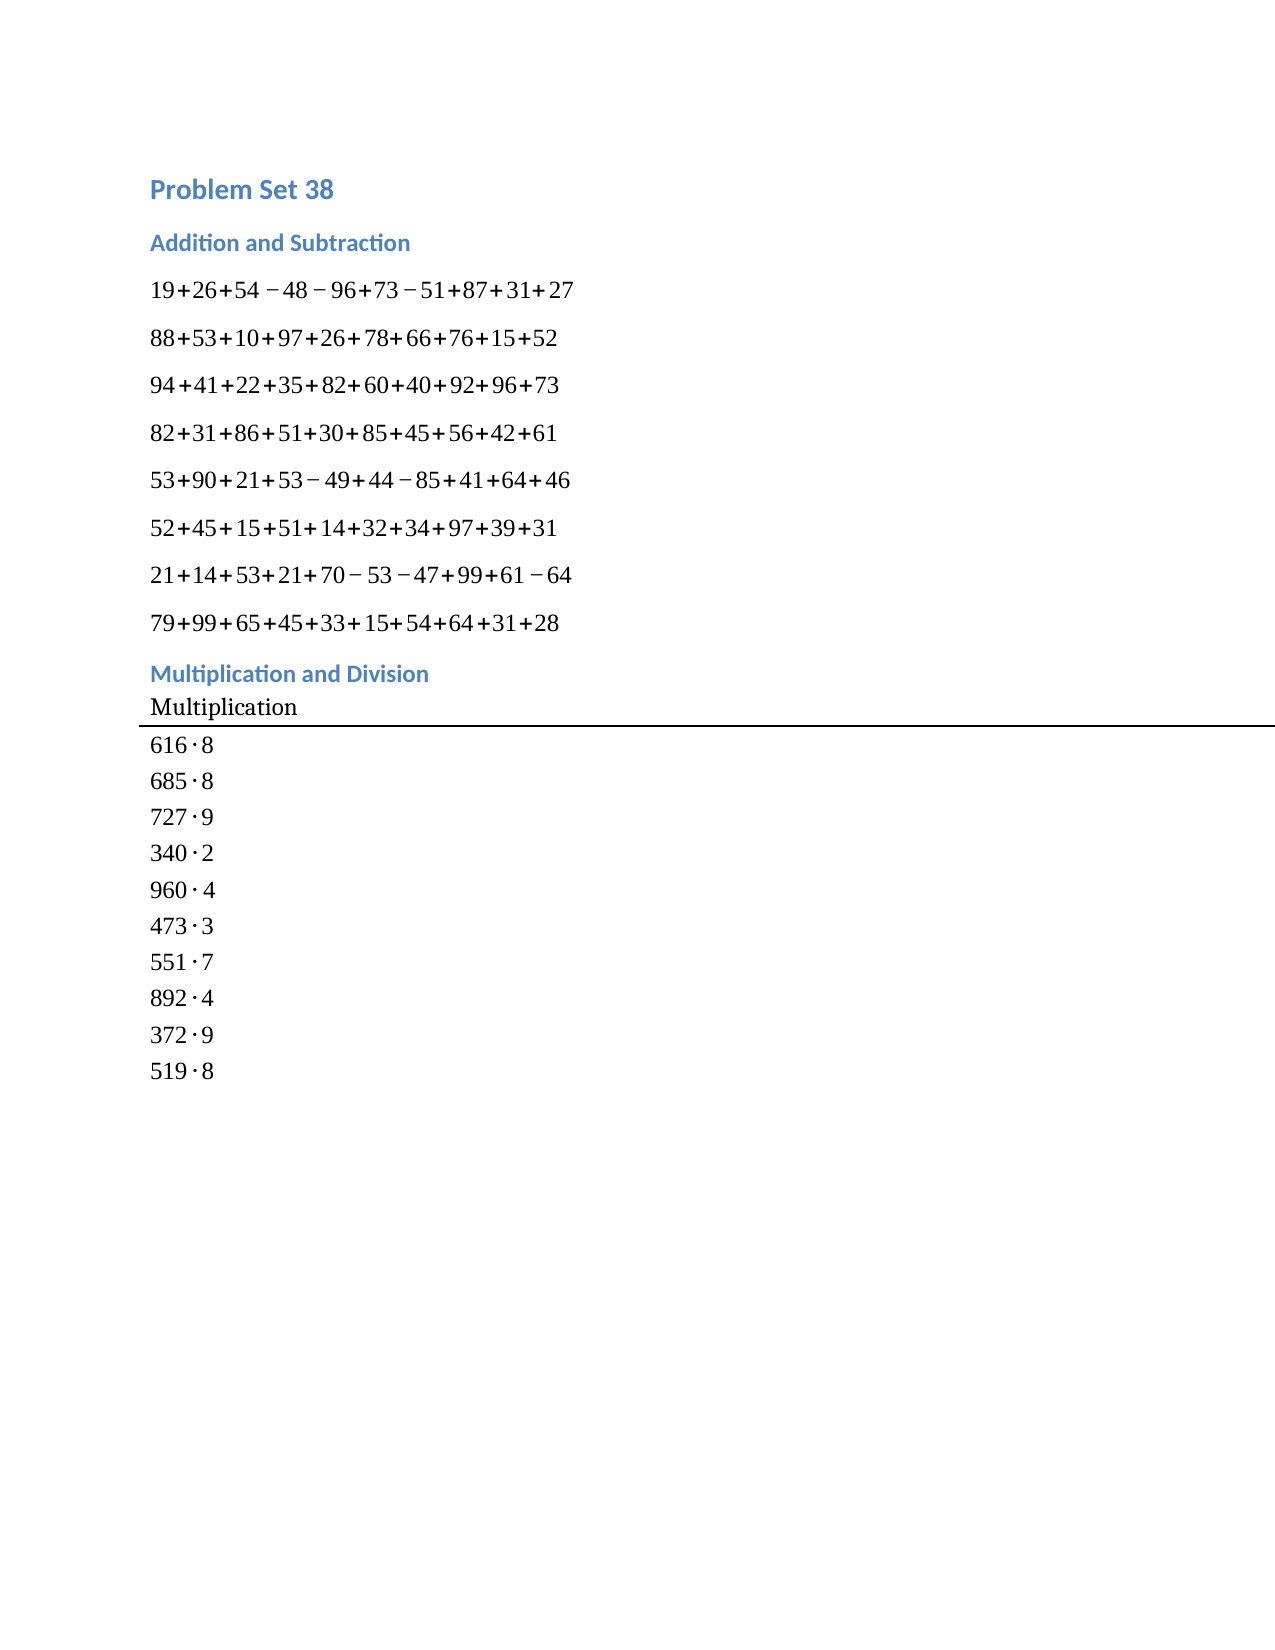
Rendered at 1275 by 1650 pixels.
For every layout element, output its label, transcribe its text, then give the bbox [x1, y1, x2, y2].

table_cell [139, 727, 1275, 763]
table_header Multiplication [139, 689, 1275, 725]
table_cell [139, 800, 1275, 836]
subtitle Addition and Subtraction [150, 227, 1125, 258]
table_cell [139, 1053, 1275, 1089]
table_cell [139, 763, 1275, 799]
table_cell [139, 908, 1275, 944]
subtitle Multiplication and Division [150, 659, 1125, 689]
table_cell [139, 836, 1275, 872]
table_cell [139, 945, 1275, 981]
table_cell [139, 981, 1275, 1017]
table_cell [139, 1017, 1275, 1053]
subtitle Problem Set 38 [150, 171, 1125, 206]
table_cell [139, 872, 1275, 908]
